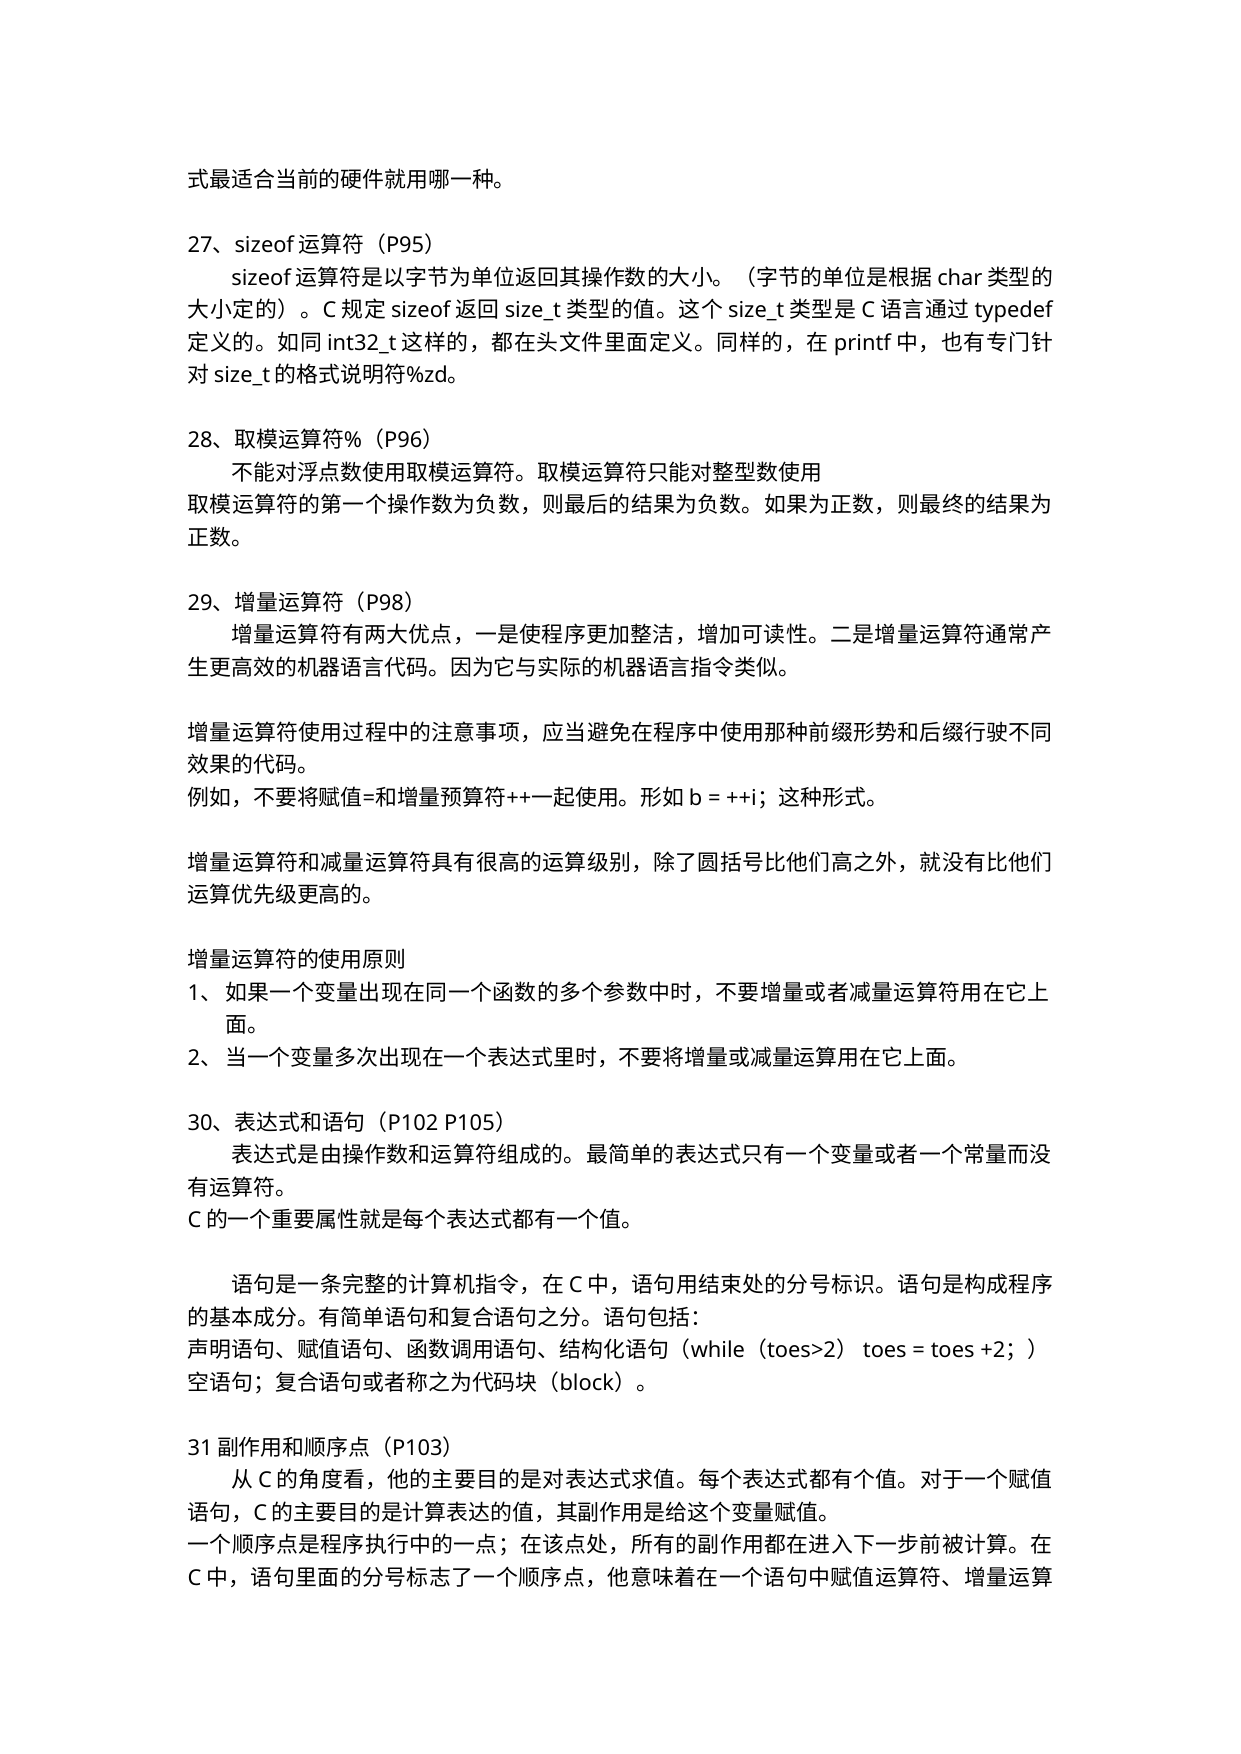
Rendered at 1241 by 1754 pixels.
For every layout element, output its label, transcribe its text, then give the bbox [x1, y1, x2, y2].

text 空语句；复合语句或者称之为代码块（block）。 [187, 1364, 1053, 1397]
text 27、sizeof运算符（P95） [187, 227, 1053, 259]
text 29、增量运算符（P98） [187, 584, 1053, 617]
text 语句是一条完整的计算机指令，在C中，语句用结束处的分号标识。语句是构成程序的基本成分。有简单语句和复合语句之分。语句包括： [187, 1267, 1053, 1332]
text 增量运算符的使用原则 [187, 942, 1053, 974]
text 增量运算符和减量运算符具有很高的运算级别，除了圆括号比他们高之外，就没有比他们运算优先级更高的。 [187, 844, 1053, 909]
text 不能对浮点数使用取模运算符。取模运算符只能对整型数使用 [187, 454, 1053, 487]
text 从C的角度看，他的主要目的是对表达式求值。每个表达式都有个值。对于一个赋值语句，C的主要目的是计算表达的值，其副作用是给这个变量赋值。 [187, 1462, 1053, 1527]
text 这个时候，计算机就将运算顺序由程序员决定。可以通过括号来决定谁先谁后。哪一种方式最适合当前的硬件就用哪一种。 [187, 162, 1053, 194]
text 30、表达式和语句（P102 P105） [187, 1104, 1053, 1137]
text 增量运算符使用过程中的注意事项，应当避免在程序中使用那种前缀形势和后缀行驶不同效果的代码。 [187, 714, 1053, 779]
text 31副作用和顺序点（P103） [187, 1429, 1053, 1462]
list 如果一个变量出现在同一个函数的多个参数中时，不要增量或者减量运算符用在它上面。 [187, 974, 1053, 1039]
text 声明语句、赋值语句、函数调用语句、结构化语句（while（toes>2） toes = toes +2；） [187, 1332, 1053, 1364]
list 当一个变量多次出现在一个表达式里时，不要将增量或减量运算用在它上面。 [187, 1039, 1053, 1072]
text 增量运算符有两大优点，一是使程序更加整洁，增加可读性。二是增量运算符通常产生更高效的机器语言代码。因为它与实际的机器语言指令类似。 [187, 617, 1053, 682]
text sizeof运算符是以字节为单位返回其操作数的大小。（字节的单位是根据char类型的大小定的）。C规定sizeof返回size_t类型的值。这个size_t类型是C语言通过typedef定义的。如同int32_t这样的，都在头文件里面定义。同样的，在printf中，也有专门针对size_t的格式说明符%zd。 [187, 259, 1053, 389]
text C的一个重要属性就是每个表达式都有一个值。 [187, 1202, 1053, 1234]
text 取模运算符的第一个操作数为负数，则最后的结果为负数。如果为正数，则最终的结果为正数。 [187, 487, 1053, 552]
text 28、取模运算符%（P96） [187, 422, 1053, 454]
text 一个顺序点是程序执行中的一点；在该点处，所有的副作用都在进入下一步前被计算。在C中，语句里面的分号标志了一个顺序点，他意味着在一个语句中赋值运算符、增量运算符、以及减量运算符所做的全部改变必须在程序进入下一个语句之前发生。并且任何一个完整的表达式的结束也是一个顺序点。 [187, 1527, 1053, 1592]
text 表达式是由操作数和运算符组成的。最简单的表达式只有一个变量或者一个常量而没有运算符。 [187, 1137, 1053, 1202]
text 例如，不要将赋值=和增量预算符++一起使用。形如b = ++i；这种形式。 [187, 779, 1053, 812]
